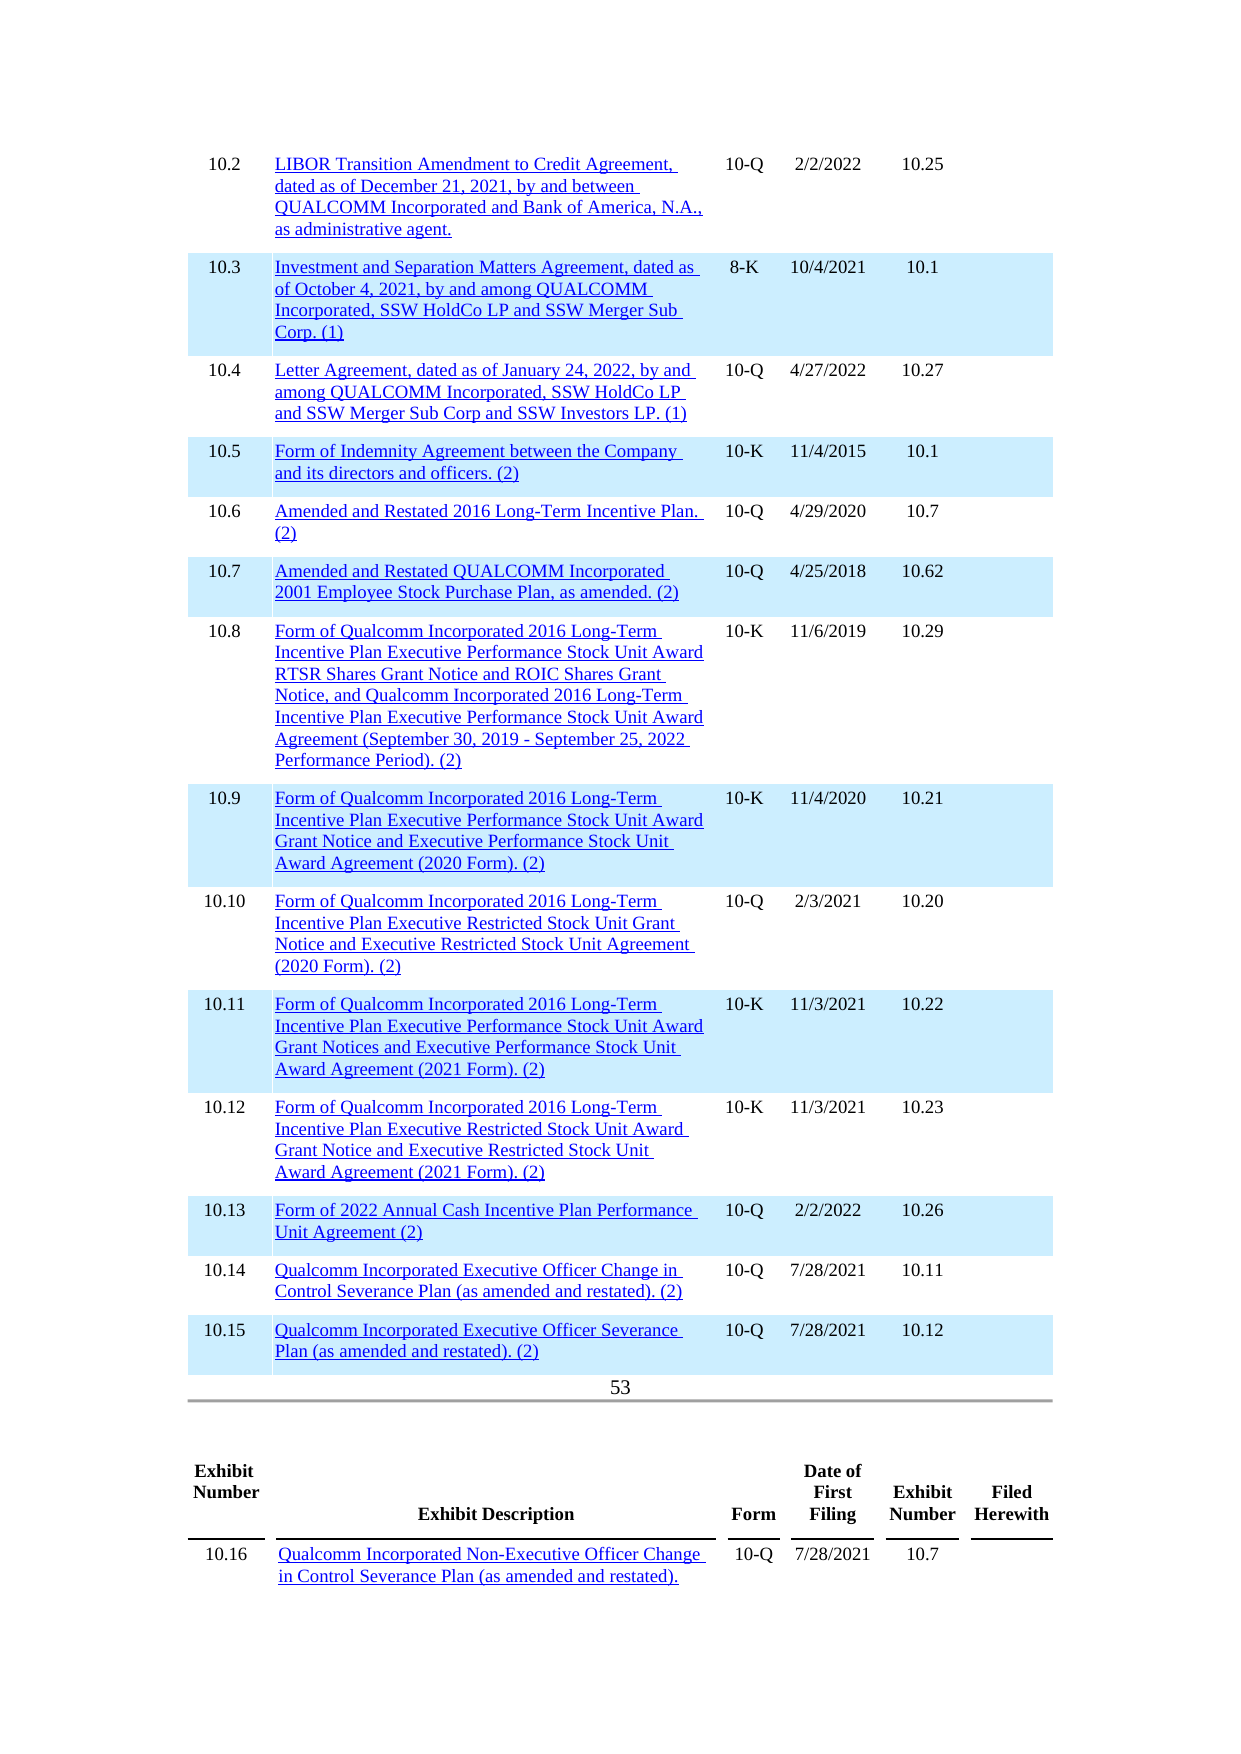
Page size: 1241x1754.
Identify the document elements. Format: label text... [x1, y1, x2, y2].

text 53 [187, 1375, 1053, 1399]
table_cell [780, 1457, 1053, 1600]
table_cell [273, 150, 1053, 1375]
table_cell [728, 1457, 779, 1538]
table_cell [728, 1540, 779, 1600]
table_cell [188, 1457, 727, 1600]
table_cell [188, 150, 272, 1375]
